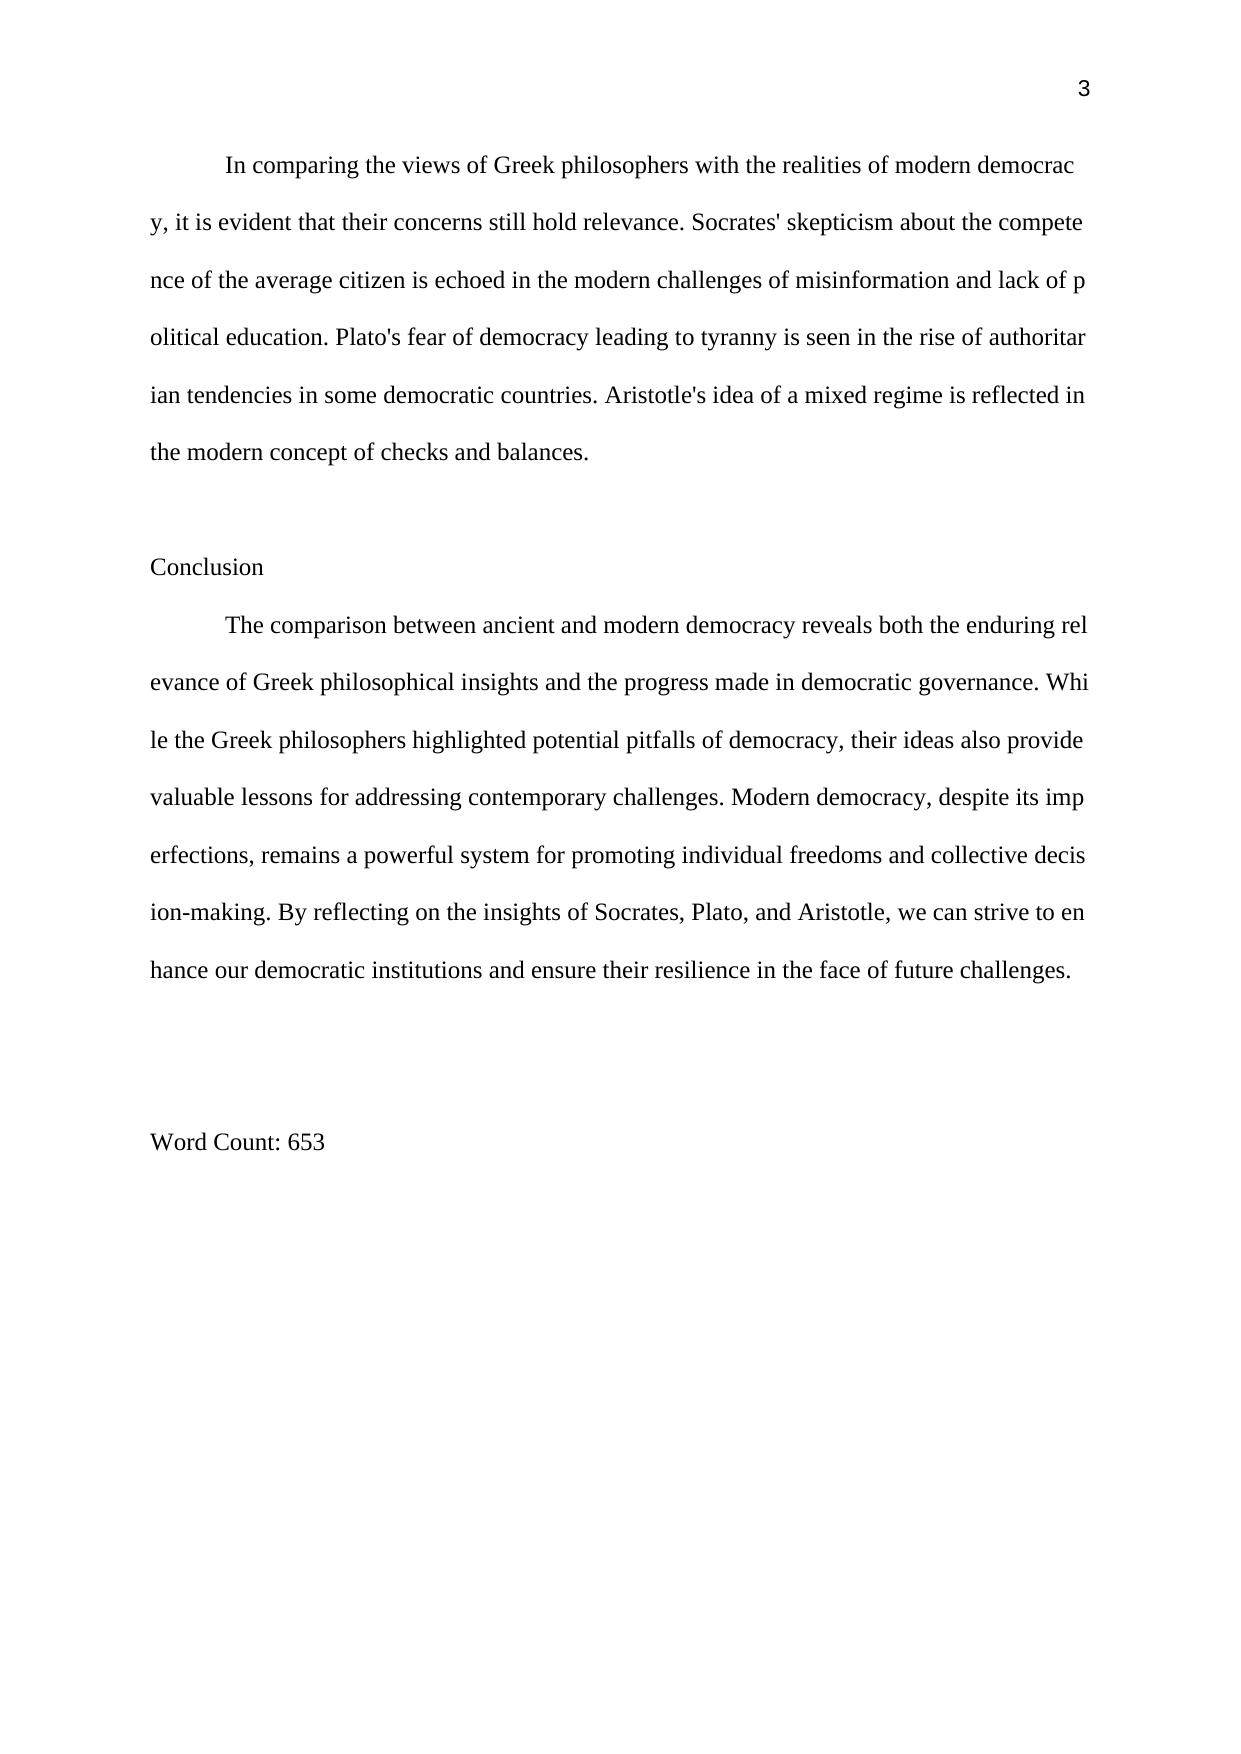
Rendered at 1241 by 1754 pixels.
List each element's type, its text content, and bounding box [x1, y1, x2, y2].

text The comparison between ancient and modern democracy reveals both the enduring relevance of Greek philosophical insights and the progress made in democratic governance. While the Greek philosophers highlighted potential pitfalls of democracy, their ideas also provide valuable lessons for addressing contemporary challenges. Modern democracy, despite its imperfections, remains a powerful system for promoting individual freedoms and collective decision-making. By reflecting on the insights of Socrates, Plato, and Aristotle, we can strive to enhance our democratic institutions and ensure their resilience in the face of future challenges. [150, 610, 1090, 984]
text Conclusion [150, 552, 1090, 581]
text Word Count: 653 [150, 1127, 1090, 1156]
text In comparing the views of Greek philosophers with the realities of modern democracy, it is evident that their concerns still hold relevance. Socrates' skepticism about the competence of the average citizen is echoed in the modern challenges of misinformation and lack of political education. Plato's fear of democracy leading to tyranny is seen in the rise of authoritarian tendencies in some democratic countries. Aristotle's idea of a mixed regime is reflected in the modern concept of checks and balances. [150, 150, 1090, 466]
